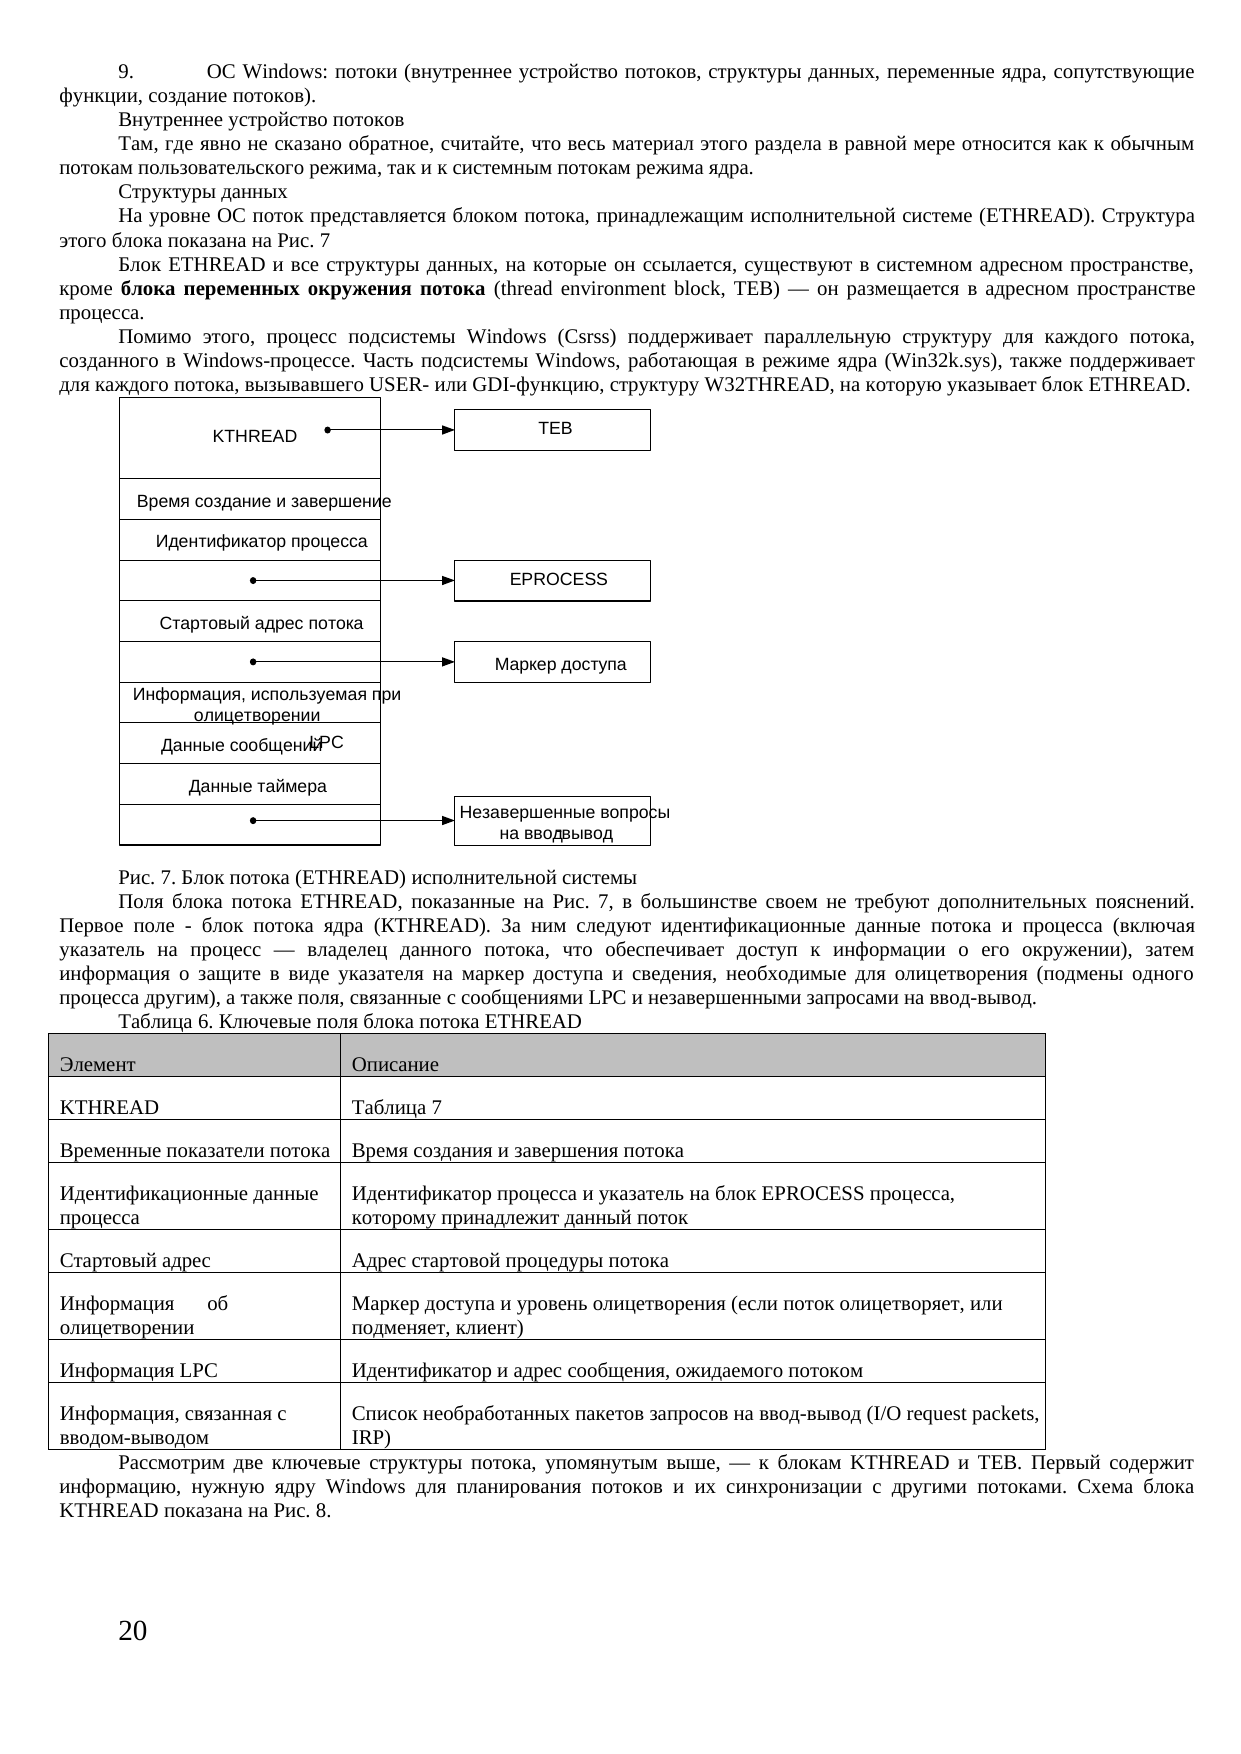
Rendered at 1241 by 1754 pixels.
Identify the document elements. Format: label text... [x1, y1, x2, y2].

text Внутреннее устройство потоков [59, 107, 1196, 131]
text Помимо этого, процесс подсистемы Windows (Csrss) поддерживает параллельную структуру для каждого потока, созданного в Windows-процессе. Часть подсистемы Windows, работающая в режиме ядра (Win32k.sys), также поддерживает для каждого потока, вызывавшего USER- или GDI-функцию, структуру W32THREАD, на которую указывает блок ETHREAD. [59, 324, 1196, 396]
table_cell Временные показатели потока [49, 1120, 340, 1162]
table_cell Время создания и завершения потока [341, 1120, 1045, 1162]
text Рассмотрим две ключевые структуры потока, упомянутым выше, — к блокам KTHREAD и ТЕВ. Первый содержит информацию, нужную ядру Windows для планирования потоков и их синхронизации с другими потоками. Схема блока KTHREAD показана на Рис. 8. [59, 1450, 1196, 1522]
table_header Описание [341, 1034, 1045, 1076]
table_header Элемент [49, 1034, 340, 1076]
text Поля блока потока ETHREAD, показанные на Рис. 7, в большинстве своем не требуют дополнительных пояснений. Первое поле - блок потока ядра (КТНREAD). За ним следуют идентификационные данные потока и процесса (включая указатель на процесс — владелец данного потока, что обеспечивает доступ к информации о его окружении), затем информация о защите в виде указателя на маркер доступа и сведения, необходимые для олицетворения (подмены одного процесса другим), а также поля, связанные с сообщениями LPC и незавершенными запросами на ввод-вывод. [59, 889, 1196, 1009]
table_cell KTHREAD [49, 1077, 340, 1119]
text Там, где явно не сказано обратное, считайте, что весь материал этого раздела в равной мере относится как к обычным потокам пользовательского режима, так и к системным потокам режима ядра. [59, 131, 1196, 179]
text На уровне ОС поток представляется блоком потока, принадлежащим исполнительной системе (ETHREAD). Структура этого блока показана на Рис. 7 [59, 203, 1196, 252]
text Таблица 6. Ключевые поля блока потока ETHREAD [59, 1009, 1196, 1033]
table_cell Адрес стартовой процедуры потока [341, 1230, 1045, 1272]
text Блок ETHREAD и все структуры данных, на которые он ссылается, существуют в системном адресном пространстве, кроме блока переменных окружения потока (thread environment block, TEB) — он размещается в адресном пространстве процесса. [59, 252, 1196, 324]
table_cell Информация, связанная с вводом-выводом [49, 1383, 340, 1449]
list ОС Windows: потоки (внутреннее устройство потоков, структуры данных, переменные ядра, сопутствующие функции, создание потоков). [59, 59, 1196, 107]
table_cell Стартовый адрес [49, 1230, 340, 1272]
text Структуры данных [59, 179, 1196, 203]
table_cell Таблица 7 [341, 1077, 1045, 1119]
table_cell Маркер доступа и уровень олицетворения (если поток олицетворяет, или подменяет, клиент) [341, 1273, 1045, 1339]
table_cell Идентификационные данные процесса [49, 1163, 340, 1229]
table_cell Идентификатор и адрес сообщения, ожидаемого потоком [341, 1340, 1045, 1382]
text Рис. 7. Блок потока (ETHREAD) исполнительной системы [59, 865, 1196, 889]
table_cell Идентификатор процесса и указатель на блок EPROCESS процесса, которому принадлежит данный поток [341, 1163, 1045, 1229]
table_cell Список необработанных пакетов запросов на ввод-вывод (I/O request packets, IRP) [341, 1383, 1045, 1449]
table_cell Информация LPC [49, 1340, 340, 1382]
table_cell Информация об олицетворении [49, 1273, 340, 1339]
